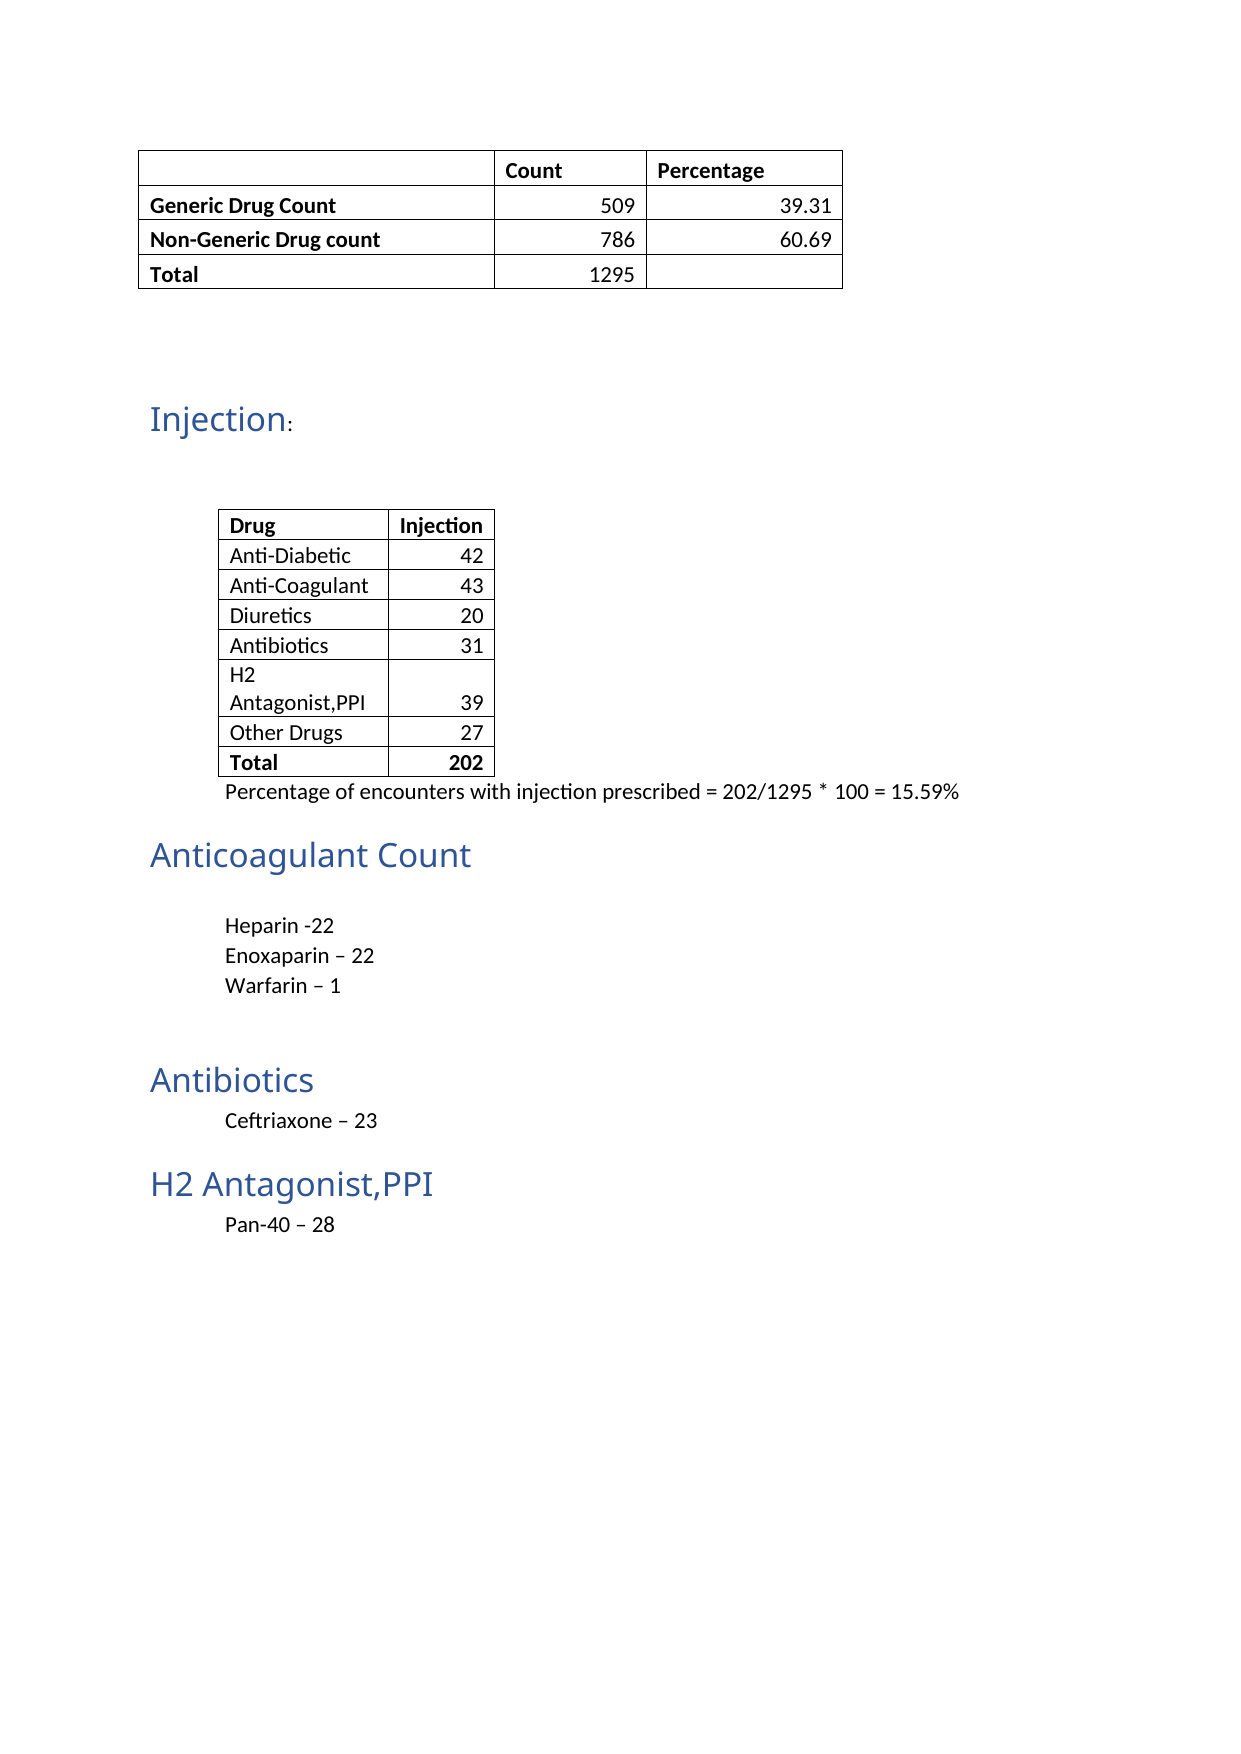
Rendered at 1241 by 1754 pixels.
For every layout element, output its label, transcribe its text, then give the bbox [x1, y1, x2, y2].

table_cell Diuretics [219, 600, 388, 629]
text Ceftriaxone – 23 [150, 1106, 1090, 1134]
table_header Injection [389, 510, 494, 539]
table_header Count [495, 151, 646, 184]
table_cell Anti-Diabetic [219, 540, 388, 569]
table_cell Other Drugs [219, 717, 388, 746]
table_cell Generic Drug Count [139, 186, 494, 219]
table_cell 31 [389, 630, 494, 659]
table_cell 202 [389, 747, 494, 776]
table_cell 42 [389, 540, 494, 569]
subtitle Anticoagulant Count [150, 832, 1090, 877]
table_cell Non-Generic Drug count [139, 220, 494, 253]
table_cell Antibiotics [219, 630, 388, 659]
table_cell 20 [389, 600, 494, 629]
table_header Drug [219, 510, 388, 539]
list Heparin -22 [225, 911, 1090, 939]
text Injection: [150, 396, 1090, 442]
table_cell Total [219, 747, 388, 776]
text Pan-40 – 28 [150, 1210, 1090, 1238]
table_cell H2 Antagonist,PPI [219, 660, 388, 716]
table_cell 27 [389, 717, 494, 746]
table_header [139, 151, 494, 184]
table_cell [647, 255, 842, 288]
list Enoxaparin – 22 [225, 941, 1090, 969]
table_cell 60.69 [647, 220, 842, 253]
table_cell Anti-Coagulant [219, 570, 388, 599]
list Warfarin – 1 [225, 972, 1090, 1000]
table_header Percentage [647, 151, 842, 184]
subtitle Antibiotics [150, 1057, 1090, 1102]
list Percentage of encounters with injection prescribed = 202/1295 * 100 = 15.59% [225, 777, 1090, 805]
table_cell Total [139, 255, 494, 288]
subtitle H2 Antagonist,PPI [150, 1161, 1090, 1207]
table_cell 786 [495, 220, 646, 253]
table_cell 1295 [495, 255, 646, 288]
table_cell 39 [389, 660, 494, 716]
table_cell 43 [389, 570, 494, 599]
table_cell 39.31 [647, 186, 842, 219]
table_cell 509 [495, 186, 646, 219]
